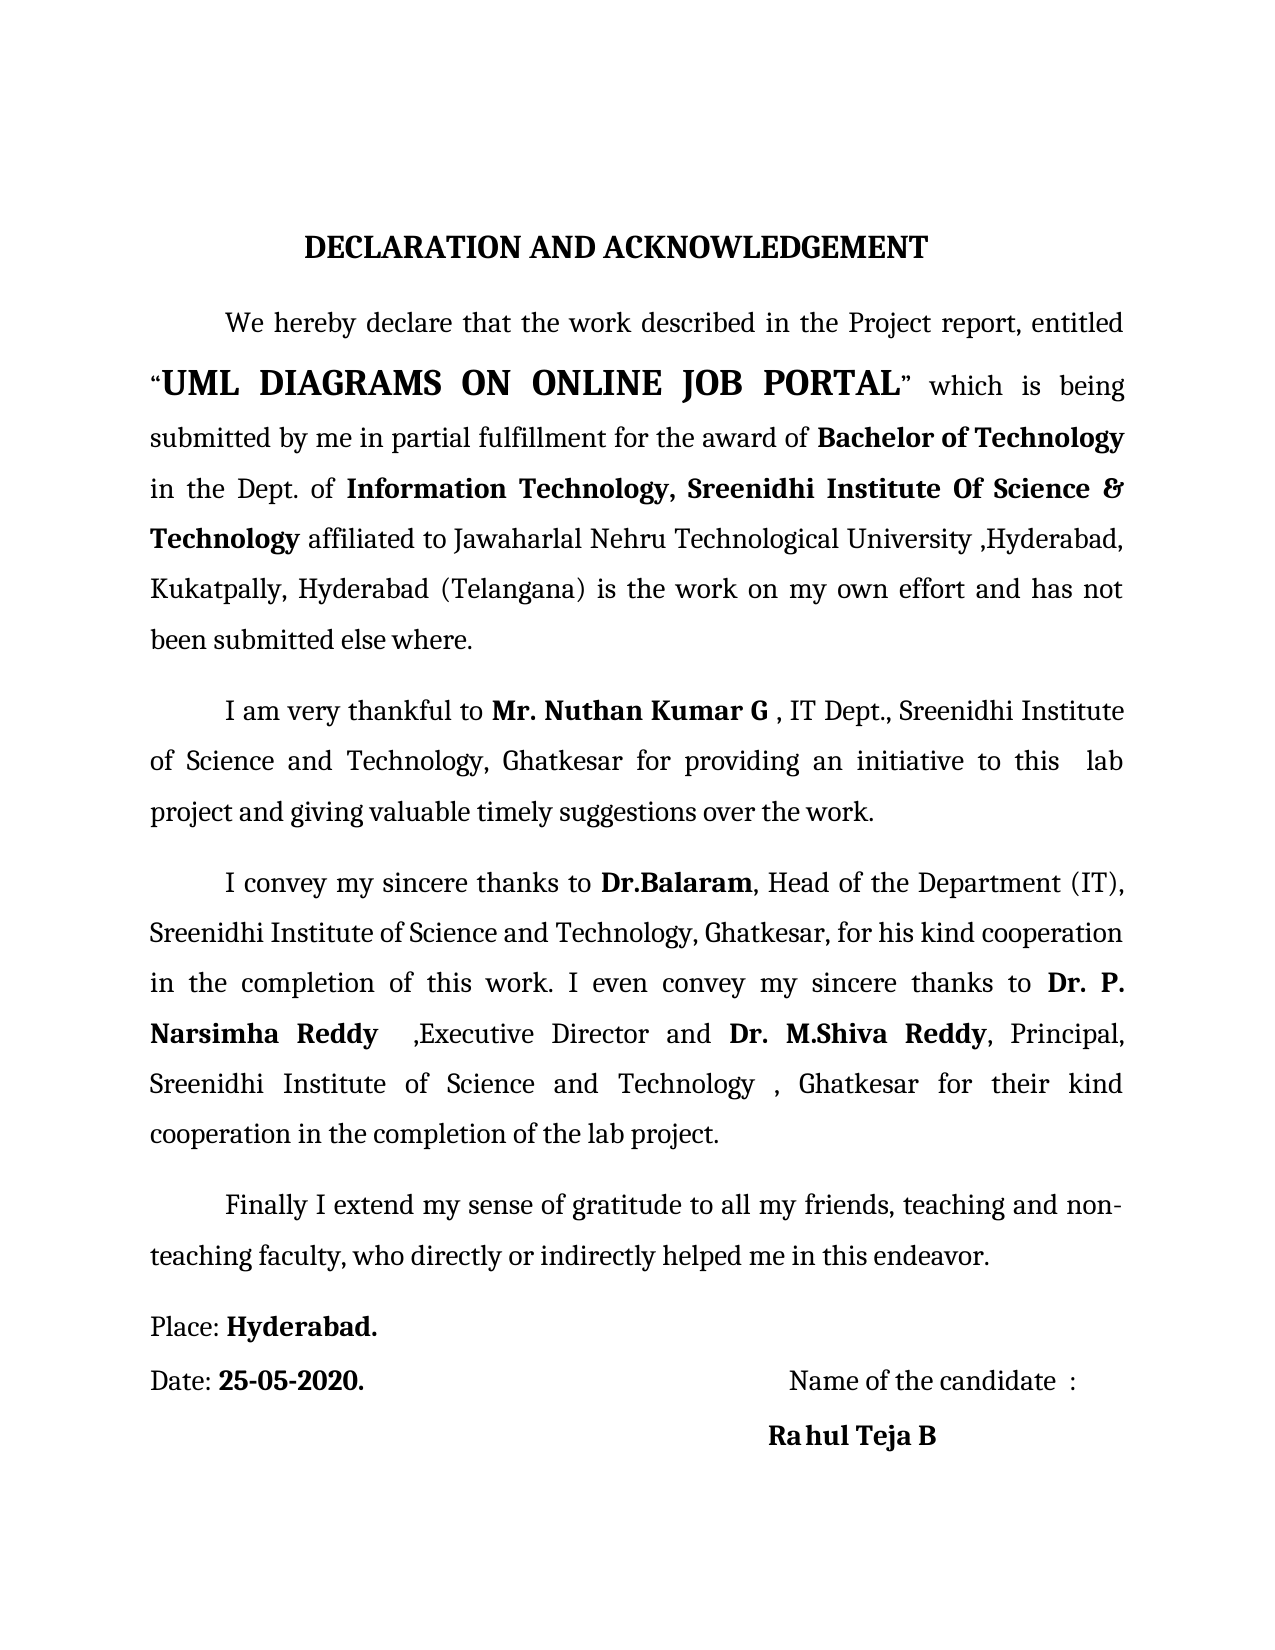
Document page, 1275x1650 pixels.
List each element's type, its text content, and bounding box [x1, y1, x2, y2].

text Rahul Teja B [150, 1419, 1125, 1452]
text DECLARATION AND ACKNOWLEDGEMENT [150, 228, 1125, 267]
text I am very thankful to Mr. Nuthan Kumar G , IT Dept., Sreenidhi Institute of Science and Technology, Ghatkesar for providing an initiative to this lab project and giving valuable timely suggestions over the work. [150, 694, 1125, 828]
text Place: Hyderabad. [150, 1310, 1125, 1343]
text We hereby declare that the work described in the Project report, entitled “UML DIAGRAMS ON ONLINE JOB PORTAL” which is being submitted by me in partial fulfillment for the award of Bachelor of Technology in the Dept. of Information Technology, Sreenidhi Institute Of Science & Technology affiliated to Jawaharlal Nehru Technological University ,Hyderabad, Kukatpally, Hyderabad (Telangana) is the work on my own effort and has not been submitted else where. [150, 307, 1125, 656]
text Date: 25-05-2020. Name of the candidate : [150, 1364, 1125, 1398]
text I convey my sincere thanks to Dr.Balaram, Head of the Department (IT), Sreenidhi Institute of Science and Technology, Ghatkesar, for his kind cooperation in the completion of this work. I even convey my sincere thanks to Dr. P. Narsimha Reddy ,Executive Director and Dr. M.Shiva Reddy, Principal, Sreenidhi Institute of Science and Technology , Ghatkesar for their kind cooperation in the completion of the lab project. [150, 866, 1125, 1151]
text Finally I extend my sense of gratitude to all my friends, teaching and non-teaching faculty, who directly or indirectly helped me in this endeavor. [150, 1188, 1125, 1272]
